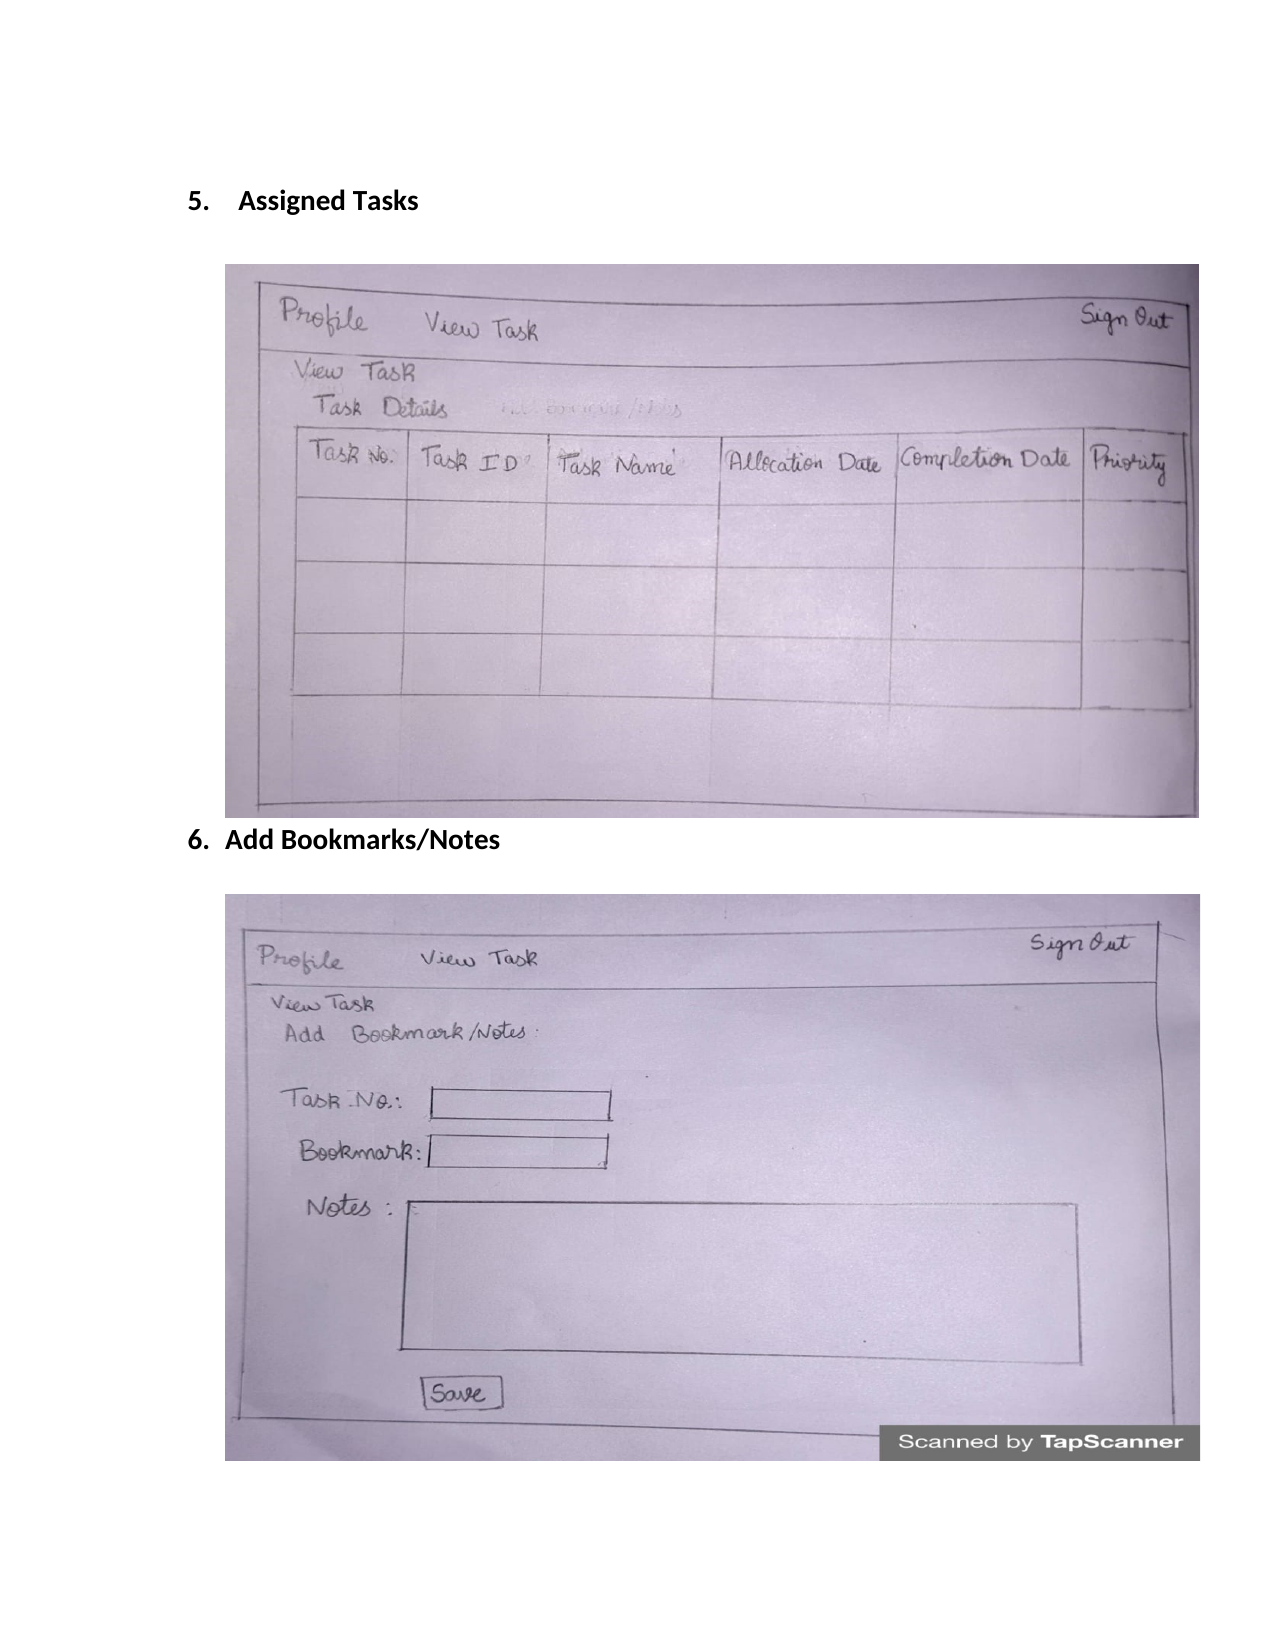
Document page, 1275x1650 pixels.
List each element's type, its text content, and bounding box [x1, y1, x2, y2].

list Assigned Tasks [187, 182, 1125, 218]
list Add Bookmarks/Notes [187, 821, 1125, 857]
picture [225, 264, 1199, 818]
picture [225, 894, 1200, 1461]
